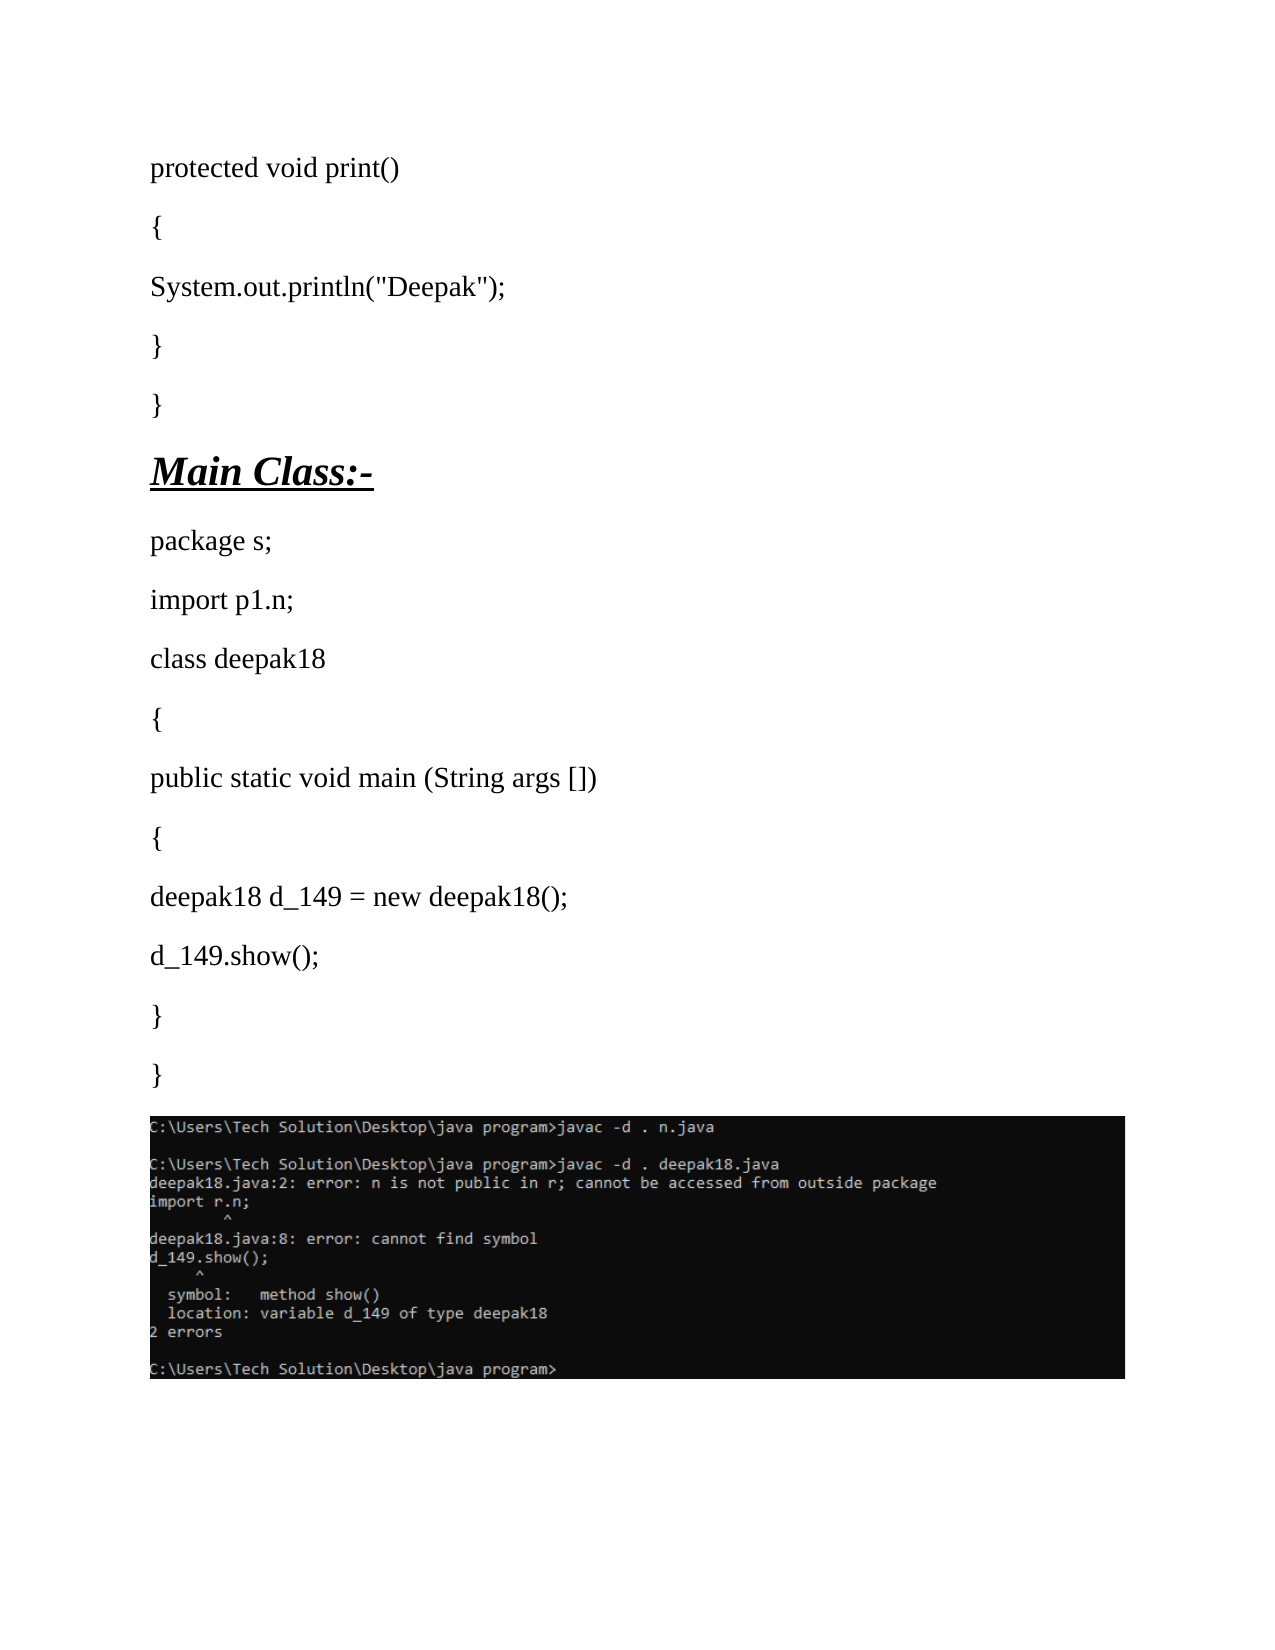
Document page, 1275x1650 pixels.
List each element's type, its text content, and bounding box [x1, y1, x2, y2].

text Main Class:- [150, 447, 1125, 495]
text } [150, 328, 1125, 362]
text } [150, 387, 1125, 421]
text deepak18 d_149 = new deepak18(); [150, 879, 1125, 913]
text { [150, 209, 1125, 243]
text } [150, 998, 1125, 1031]
text protected void print() [150, 150, 1125, 183]
text { [150, 820, 1125, 853]
text class deepak18 [150, 642, 1125, 675]
text package s; [150, 523, 1125, 556]
text d_149.show(); [150, 938, 1125, 972]
picture [150, 1116, 1125, 1379]
text } [150, 1057, 1125, 1091]
text import p1.n; [150, 582, 1125, 616]
text public static void main (String args []) [150, 760, 1125, 794]
text System.out.println("Deepak"); [150, 269, 1125, 302]
text { [150, 701, 1125, 734]
